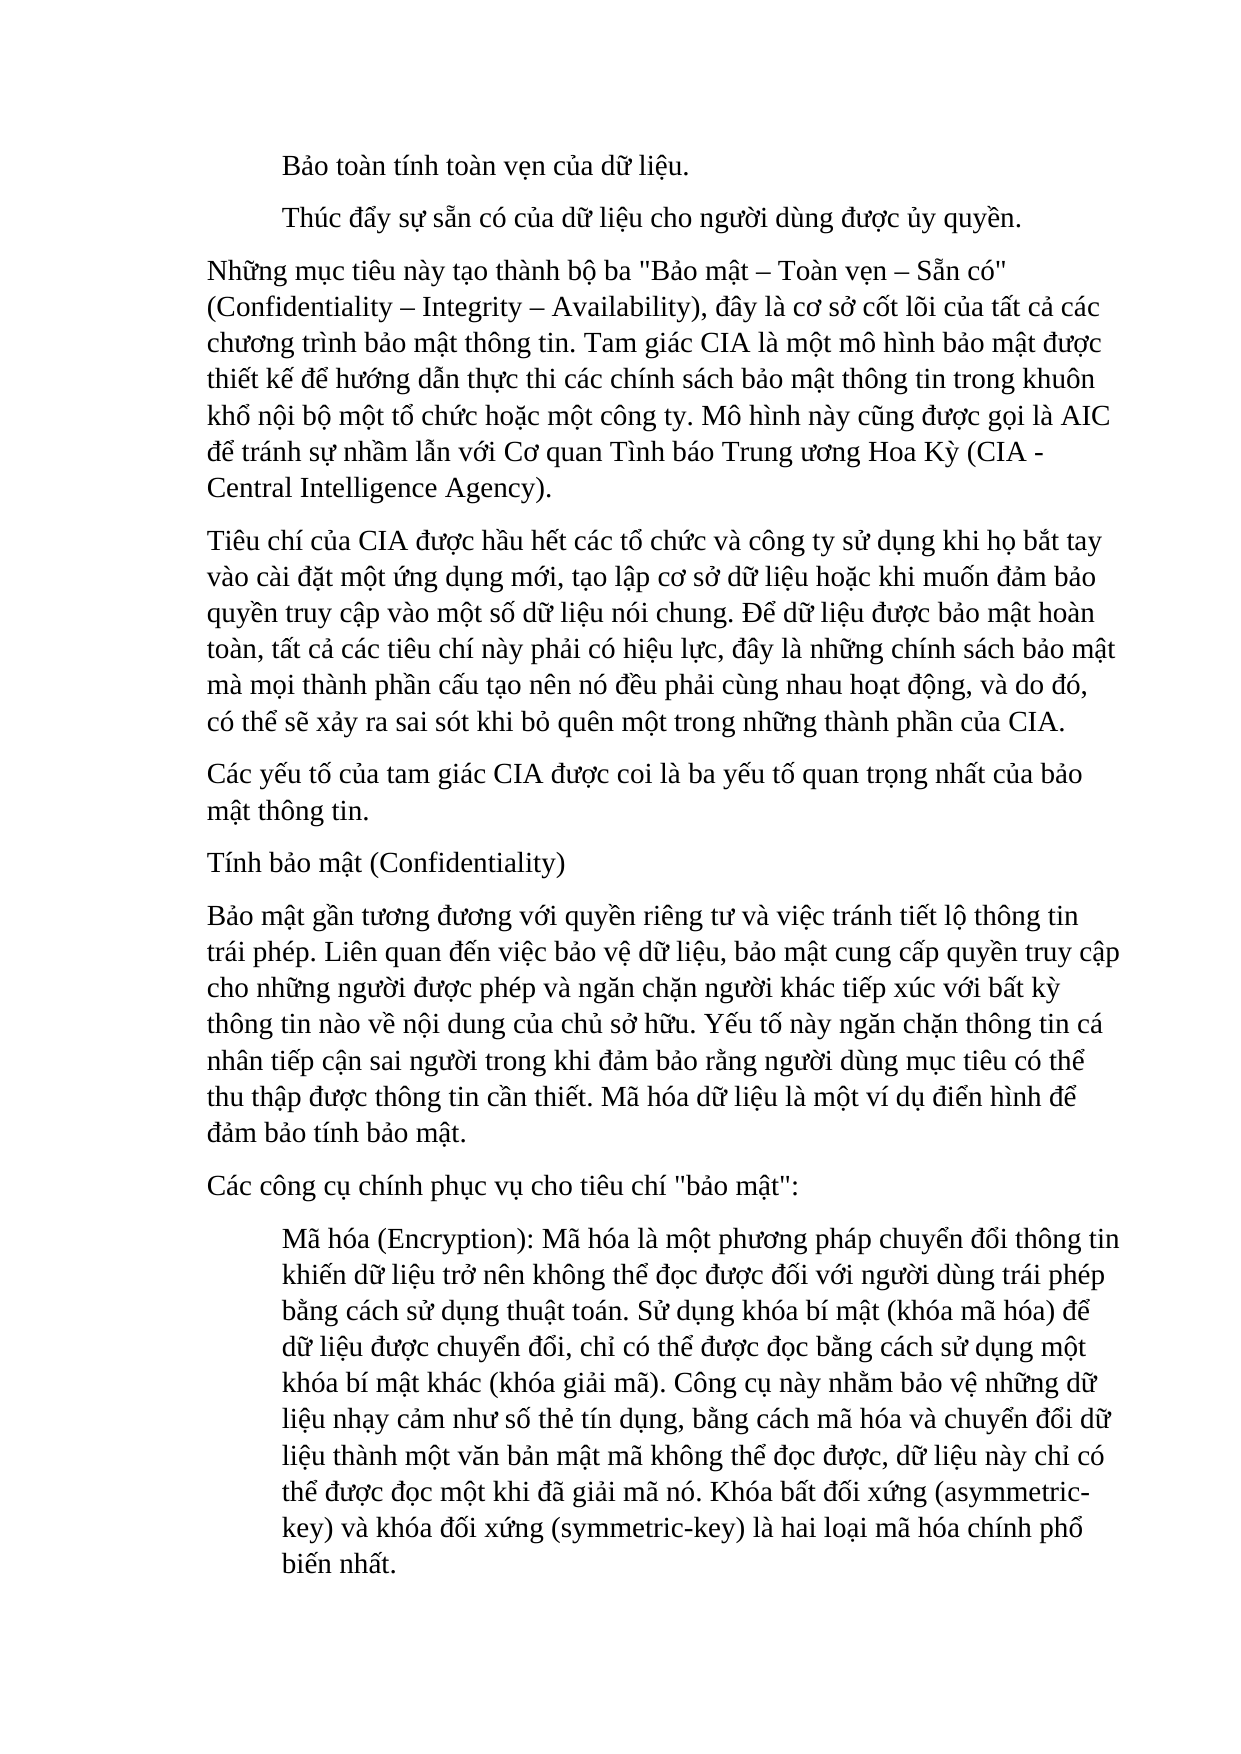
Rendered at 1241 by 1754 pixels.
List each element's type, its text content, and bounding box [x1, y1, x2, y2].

text Các yếu tố của tam giác CIA được coi là ba yếu tố quan trọng nhất của bảo mật thông tin. [207, 756, 1122, 826]
text Những mục tiêu này tạo thành bộ ba "Bảo mật – Toàn vẹn – Sẵn có" (Confidentiality – Integrity – Availability), đây là cơ sở cốt lõi của tất cả các chương trình bảo mật thông tin. Tam giác CIA là một mô hình bảo mật được thiết kế để hướng dẫn thực thi các chính sách bảo mật thông tin trong khuôn khổ nội bộ một tổ chức hoặc một công ty. Mô hình này cũng được gọi là AIC để tránh sự nhầm lẫn với Cơ quan Tình báo Trung ương Hoa Kỳ (CIA - Central Intelligence Agency). [207, 253, 1122, 504]
text Mã hóa (Encryption): Mã hóa là một phương pháp chuyển đổi thông tin khiến dữ liệu trở nên không thể đọc được đối với người dùng trái phép bằng cách sử dụng thuật toán. Sử dụng khóa bí mật (khóa mã hóa) để dữ liệu được chuyển đổi, chỉ có thể được đọc bằng cách sử dụng một khóa bí mật khác (khóa giải mã). Công cụ này nhằm bảo vệ những dữ liệu nhạy cảm như số thẻ tín dụng, bằng cách mã hóa và chuyển đổi dữ liệu thành một văn bản mật mã không thể đọc được, dữ liệu này chỉ có thể được đọc một khi đã giải mã nó. Khóa bất đối xứng (asymmetric-key) và khóa đối xứng (symmetric-key) là hai loại mã hóa chính phổ biến nhất. [282, 1221, 1122, 1579]
text Bảo mật gần tương đương với quyền riêng tư và việc tránh tiết lộ thông tin trái phép. Liên quan đến việc bảo vệ dữ liệu, bảo mật cung cấp quyền truy cập cho những người được phép và ngăn chặn người khác tiếp xúc với bất kỳ thông tin nào về nội dung của chủ sở hữu. Yếu tố này ngăn chặn thông tin cá nhân tiếp cận sai người trong khi đảm bảo rằng người dùng mục tiêu có thể thu thập được thông tin cần thiết. Mã hóa dữ liệu là một ví dụ điển hình để đảm bảo tính bảo mật. [207, 898, 1122, 1149]
text Tiêu chí của CIA được hầu hết các tổ chức và công ty sử dụng khi họ bắt tay vào cài đặt một ứng dụng mới, tạo lập cơ sở dữ liệu hoặc khi muốn đảm bảo quyền truy cập vào một số dữ liệu nói chung. Để dữ liệu được bảo mật hoàn toàn, tất cả các tiêu chí này phải có hiệu lực, đây là những chính sách bảo mật mà mọi thành phần cấu tạo nên nó đều phải cùng nhau hoạt động, và do đó, có thể sẽ xảy ra sai sót khi bỏ quên một trong những thành phần của CIA. [207, 523, 1122, 737]
text Bảo toàn tính toàn vẹn của dữ liệu. [282, 148, 1122, 181]
text Tính bảo mật (Confidentiality) [207, 845, 1122, 879]
text Các công cụ chính phục vụ cho tiêu chí "bảo mật": [207, 1168, 1122, 1201]
text Thúc đẩy sự sẵn có của dữ liệu cho người dùng được ủy quyền. [282, 200, 1122, 234]
